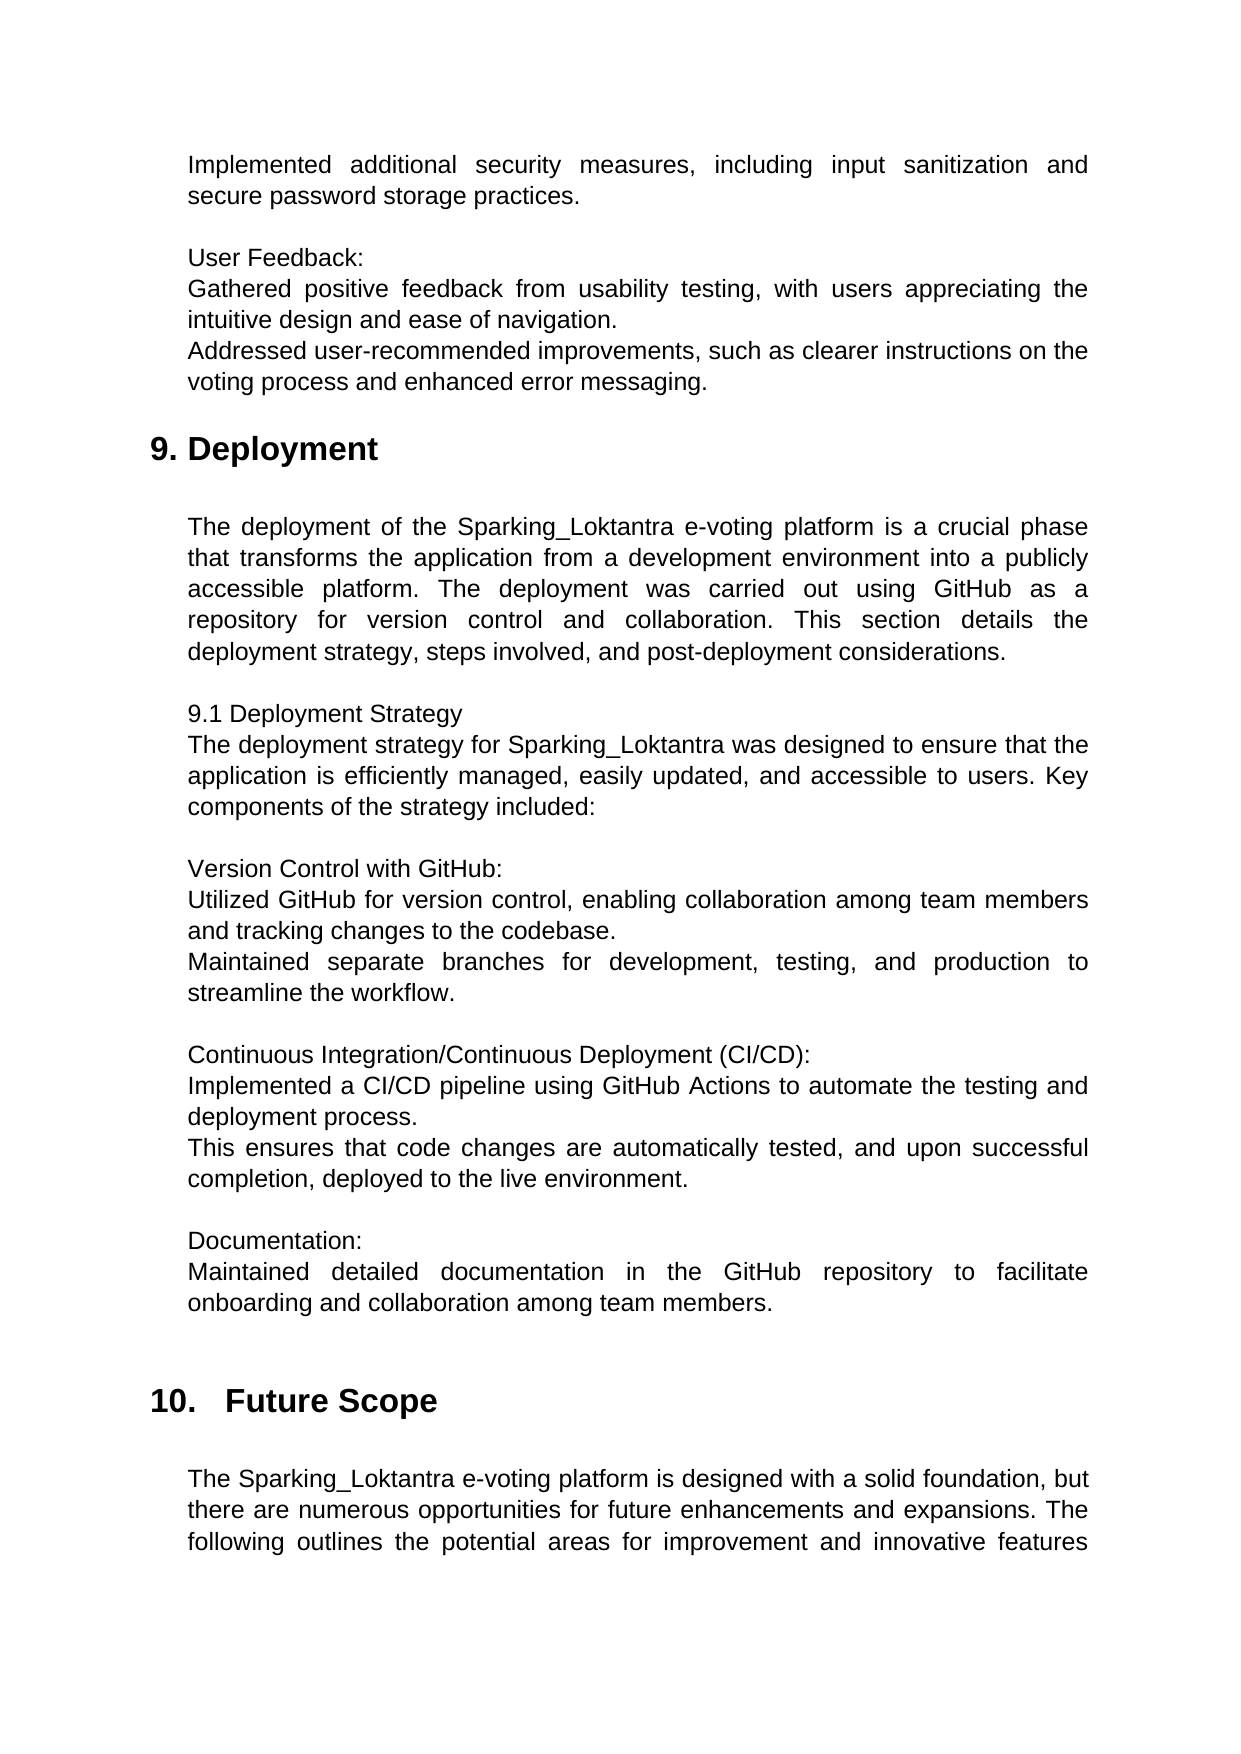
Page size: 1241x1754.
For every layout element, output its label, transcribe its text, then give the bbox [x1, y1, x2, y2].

list The deployment strategy for Sparking_Loktantra was designed to ensure that the application is efficiently managed, easily updated, and accessible to users. Key components of the strategy included: [187, 729, 1090, 820]
list Utilized GitHub for version control, enabling collaboration among team members and tracking changes to the codebase. [187, 885, 1090, 944]
list Deployment [150, 429, 1090, 468]
list This ensures that code changes are automatically tested, and upon successful completion, deployed to the live environment. [187, 1133, 1090, 1193]
list Continuous Integration/Continuous Deployment (CI/CD): [187, 1040, 1090, 1069]
list The deployment of the Sparking_Loktantra e-voting platform is a crucial phase that transforms the application from a development environment into a publicly accessible platform. The deployment was carried out using GitHub as a repository for version control and collaboration. This section details the deployment strategy, steps involved, and post-deployment considerations. [187, 512, 1090, 665]
list Maintained separate branches for development, testing, and production to streamline the workflow. [187, 947, 1090, 1007]
list Gathered positive feedback from usability testing, with users appreciating the intuitive design and ease of navigation. [187, 274, 1090, 334]
list Future Scope [150, 1381, 1090, 1420]
list Implemented additional security measures, including input sanitization and secure password storage practices. [187, 150, 1090, 210]
list Version Control with GitHub: [187, 854, 1090, 882]
list Documentation: [187, 1226, 1090, 1255]
list Addressed user-recommended improvements, such as clearer instructions on the voting process and enhanced error messaging. [187, 336, 1090, 396]
list Maintained detailed documentation in the GitHub repository to facilitate onboarding and collaboration among team members. [187, 1257, 1090, 1317]
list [187, 1464, 1090, 1555]
list Implemented a CI/CD pipeline using GitHub Actions to automate the testing and deployment process. [187, 1071, 1090, 1131]
list 9.1 Deployment Strategy [187, 698, 1090, 727]
list User Feedback: [187, 243, 1090, 272]
